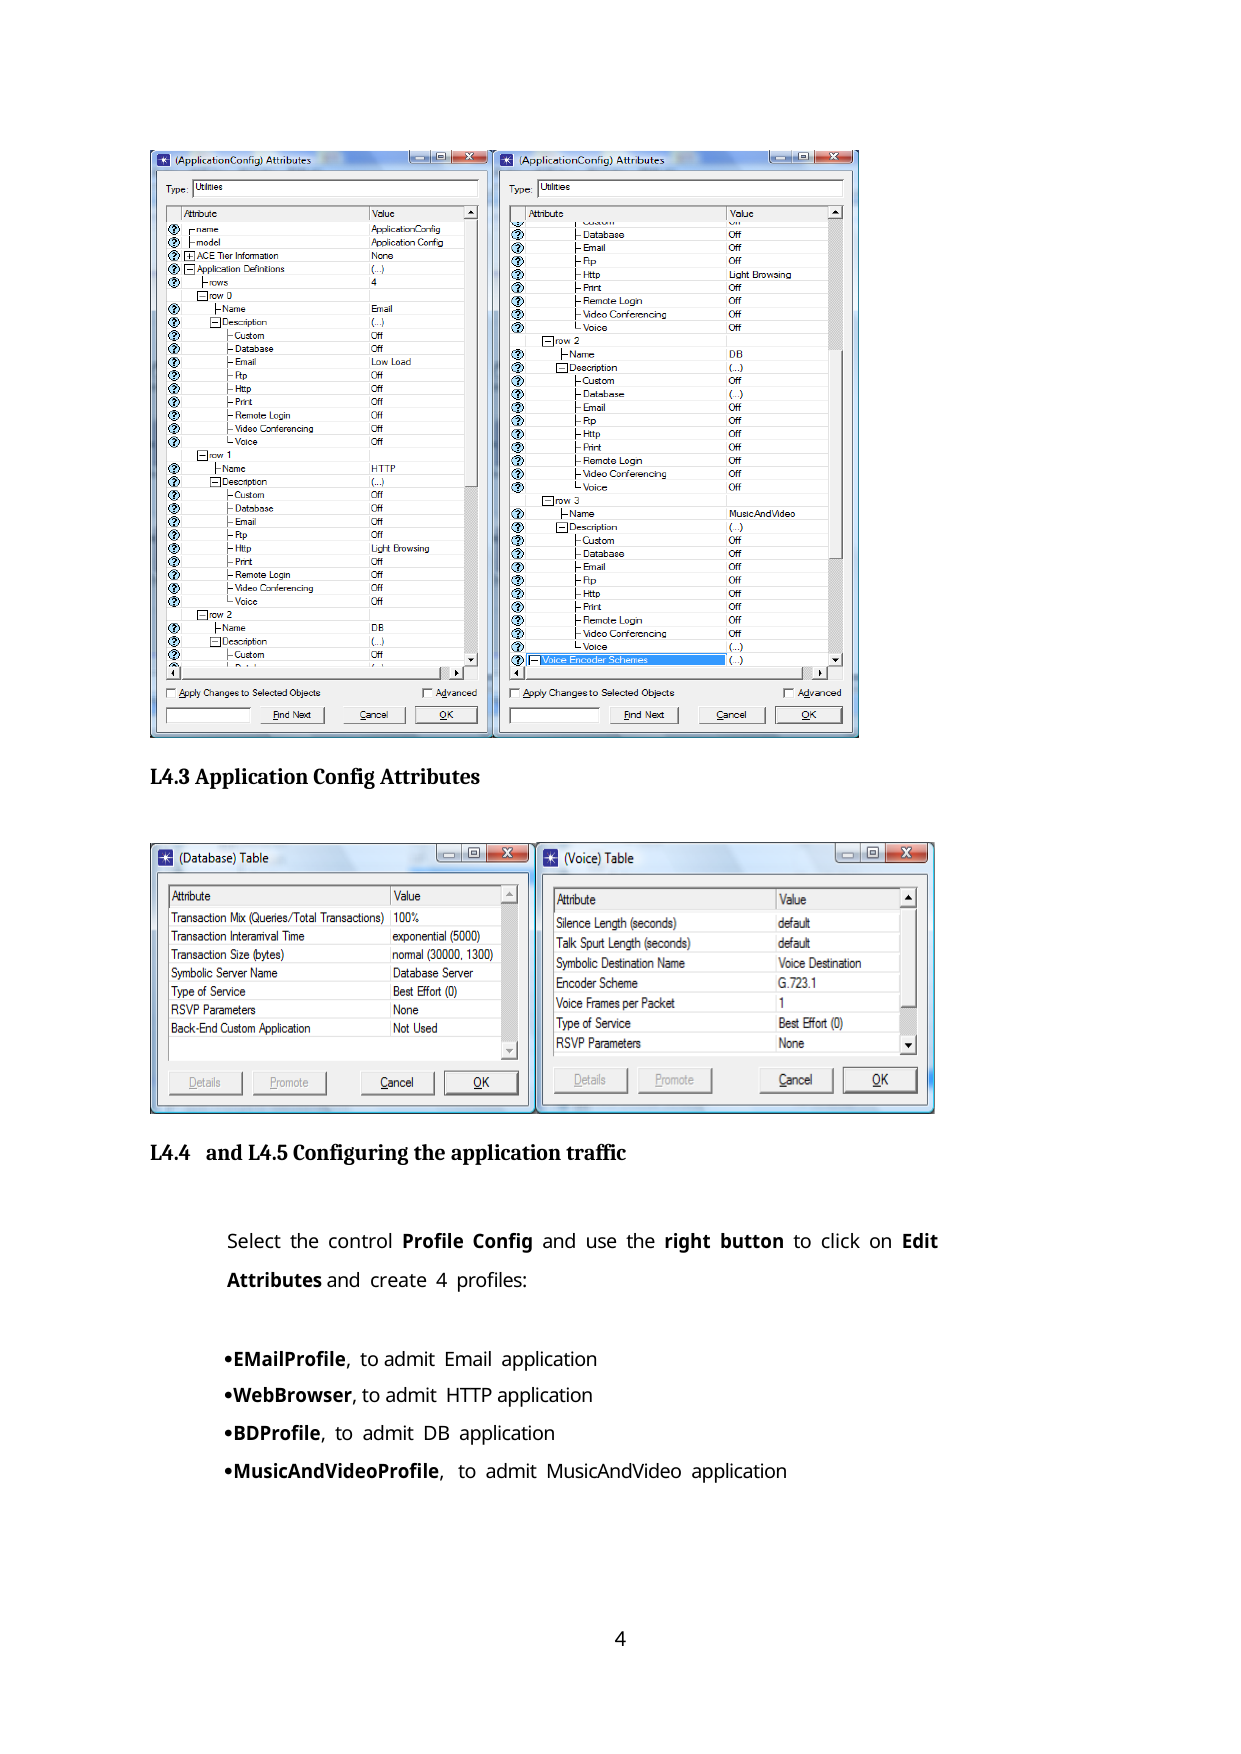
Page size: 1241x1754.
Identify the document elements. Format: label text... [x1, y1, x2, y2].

picture [150, 150, 859, 738]
text L4.3 Application Config Attributes [150, 763, 1090, 790]
text WebBrowser, to admit HTTP application [150, 1372, 1090, 1410]
text MusicAndVideoProfile, to admit MusicAndVideo application [150, 1448, 1090, 1486]
picture [150, 842, 935, 1114]
text BDProfile, to admit DB application [150, 1410, 1090, 1448]
text Select the control Profile Config and use the right button to click on Edit [150, 1218, 1090, 1257]
text EMailProfile, to admit Email application [150, 1344, 1090, 1372]
text L4.4 and L4.5 Configuring the application traffic [150, 1139, 1090, 1166]
text Attributes and create 4 profiles: [150, 1257, 1090, 1294]
